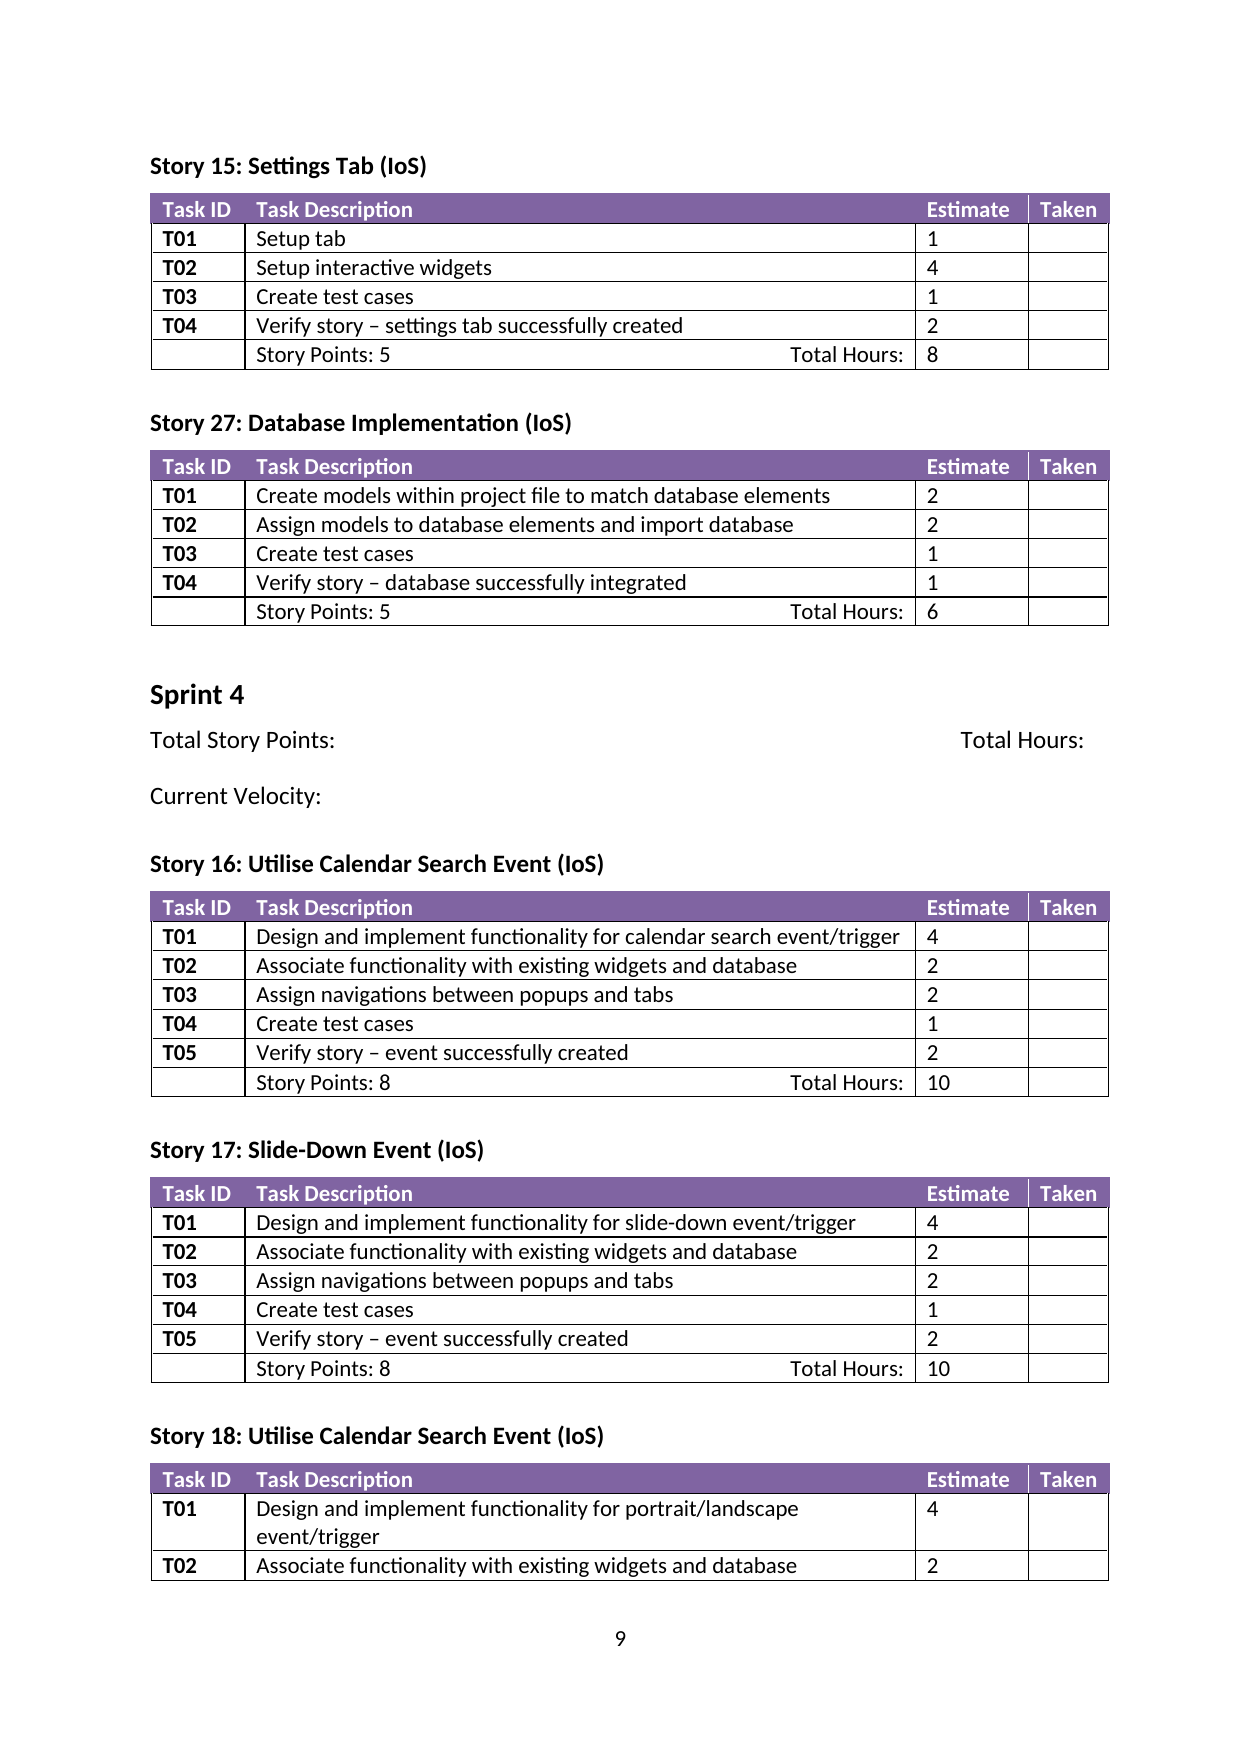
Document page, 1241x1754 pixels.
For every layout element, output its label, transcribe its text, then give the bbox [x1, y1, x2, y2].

table_cell Assign models to database elements and import database [246, 510, 915, 538]
table_cell [1029, 1236, 1108, 1265]
table_cell 10 [916, 1354, 1028, 1382]
subtitle Story 16: Utilise Calendar Search Event (IoS) [150, 848, 1090, 879]
table_cell Associate functionality with existing widgets and database [246, 1551, 915, 1579]
table_cell 1 [916, 539, 1028, 567]
table_cell Verify story – settings tab successfully created [246, 311, 915, 339]
table_cell 10 [916, 1068, 1028, 1096]
table_cell 4 [916, 1494, 1028, 1550]
table_cell Story Points: 8 Total Hours: [246, 1068, 915, 1096]
table_cell 2 [916, 980, 1028, 1008]
table_cell T04 [152, 568, 244, 596]
table_header Estimate [915, 452, 1028, 480]
table_cell Setup interactive widgets [246, 253, 915, 281]
table_cell Story Points: 5 Total Hours: [246, 598, 915, 625]
subtitle Story 27: Database Implementation (IoS) [150, 407, 1090, 437]
table_cell T01 [152, 1208, 244, 1236]
table_cell Create test cases [246, 1296, 915, 1323]
table_cell Create test cases [246, 539, 915, 567]
table_cell [1029, 223, 1108, 252]
table_cell Design and implement functionality for portrait/landscape event/trigger [246, 1494, 915, 1550]
table_cell Design and implement functionality for calendar search event/trigger [246, 922, 915, 950]
table_cell T03 [152, 539, 244, 567]
table_cell 1 [916, 282, 1028, 310]
table_cell Create test cases [246, 1010, 915, 1037]
table_header Estimate [915, 1465, 1028, 1493]
table_cell T01 [152, 224, 244, 252]
subtitle Story 15: Settings Tab (IoS) [150, 150, 1090, 181]
table_cell T02 [152, 253, 244, 281]
table_cell [1029, 1295, 1108, 1323]
table_header Estimate [915, 893, 1028, 921]
table_cell [1029, 1493, 1108, 1550]
table_cell Setup tab [246, 224, 915, 252]
table_cell Create test cases [246, 282, 915, 310]
table_cell Verify story – database successfully integrated [246, 568, 915, 596]
table_cell [1029, 339, 1108, 368]
table_header Task ID [152, 1465, 245, 1493]
table_cell Associate functionality with existing widgets and database [246, 951, 915, 979]
table_cell [152, 340, 244, 368]
table_cell T01 [152, 922, 244, 950]
table_cell [1029, 1353, 1108, 1382]
table_cell [1029, 1265, 1108, 1294]
table_cell [1029, 252, 1108, 281]
table_cell 2 [916, 1551, 1028, 1579]
table_cell [1029, 596, 1108, 625]
text Total Story Points: Total Hours: [150, 724, 1090, 755]
table_cell Verify story – event successfully created [246, 1325, 915, 1353]
table_header Task ID [152, 452, 245, 480]
table_cell [1029, 538, 1108, 567]
table_cell 2 [916, 1039, 1028, 1067]
table_cell 2 [916, 311, 1028, 339]
table_cell [1029, 921, 1108, 950]
table_cell 2 [916, 1266, 1028, 1294]
table_header Task ID [152, 1179, 245, 1207]
table_header Task ID [152, 195, 245, 223]
table_cell [1029, 1550, 1108, 1579]
table_cell Story Points: 5 Total Hours: [246, 340, 915, 368]
table_cell [1029, 1324, 1108, 1353]
table_cell 1 [916, 1010, 1028, 1037]
table_header Task Description [245, 195, 915, 223]
subtitle Current Velocity: [150, 780, 1090, 811]
table_cell Story Points: 8 Total Hours: [246, 1354, 915, 1382]
subtitle Sprint 4 [150, 676, 1090, 712]
table_cell [1029, 567, 1108, 596]
table_cell 2 [916, 481, 1028, 509]
table_cell 2 [916, 951, 1028, 979]
table_cell T02 [152, 510, 244, 538]
table_cell [1029, 979, 1108, 1008]
table_header Task Description [245, 1465, 915, 1493]
table_cell Assign navigations between popups and tabs [246, 1266, 915, 1294]
table_cell [1029, 1067, 1108, 1096]
table_header Task Description [245, 893, 915, 921]
table_header Estimate [915, 195, 1028, 223]
table_header Taken [1029, 893, 1108, 921]
table_cell Create models within project file to match database elements [246, 481, 915, 509]
table_header Taken [1029, 1179, 1108, 1207]
table_cell [1029, 1038, 1108, 1067]
table_cell Design and implement functionality for slide-down event/trigger [246, 1208, 915, 1236]
table_cell Associate functionality with existing widgets and database [246, 1238, 915, 1265]
table_cell 2 [916, 1325, 1028, 1353]
table_cell T03 [152, 1266, 244, 1294]
table_cell T04 [152, 1296, 244, 1323]
table_cell [1029, 1009, 1108, 1037]
table_cell [1029, 310, 1108, 339]
table_cell [1029, 509, 1108, 538]
table_cell T02 [152, 1237, 244, 1265]
table_cell [152, 597, 244, 625]
table_cell [152, 1068, 244, 1096]
table_cell T04 [152, 1010, 244, 1037]
table_cell 2 [916, 510, 1028, 538]
table_cell T05 [152, 1039, 244, 1067]
table_cell [1029, 1207, 1108, 1236]
table_cell 4 [916, 253, 1028, 281]
table_cell 1 [916, 224, 1028, 252]
table_cell Verify story – event successfully created [246, 1039, 915, 1067]
table_cell [1029, 281, 1108, 310]
table_cell [1029, 480, 1108, 509]
table_cell T02 [152, 1551, 244, 1579]
table_cell 4 [916, 1208, 1028, 1236]
table_cell T03 [152, 980, 244, 1008]
table_cell Assign navigations between popups and tabs [246, 980, 915, 1008]
table_cell [1029, 950, 1108, 979]
table_cell 6 [916, 598, 1028, 625]
subtitle Story 17: Slide-Down Event (IoS) [150, 1134, 1090, 1165]
table_header Taken [1029, 1465, 1108, 1493]
table_cell T01 [152, 1494, 244, 1550]
table_cell 8 [916, 340, 1028, 368]
table_cell T04 [152, 311, 244, 339]
table_cell 4 [916, 922, 1028, 950]
table_header Taken [1029, 452, 1108, 480]
table_cell 2 [916, 1238, 1028, 1265]
table_header Task ID [152, 893, 245, 921]
table_cell T03 [152, 282, 244, 310]
table_header Task Description [245, 452, 915, 480]
table_cell 1 [916, 1296, 1028, 1323]
table_cell T01 [152, 481, 244, 509]
table_header Task Description [245, 1179, 915, 1207]
table_header Taken [1029, 195, 1108, 223]
table_cell T02 [152, 951, 244, 979]
subtitle Story 18: Utilise Calendar Search Event (IoS) [150, 1420, 1090, 1451]
table_cell [152, 1354, 244, 1382]
table_cell 1 [916, 568, 1028, 596]
table_cell T05 [152, 1325, 244, 1353]
table_header Estimate [915, 1179, 1028, 1207]
